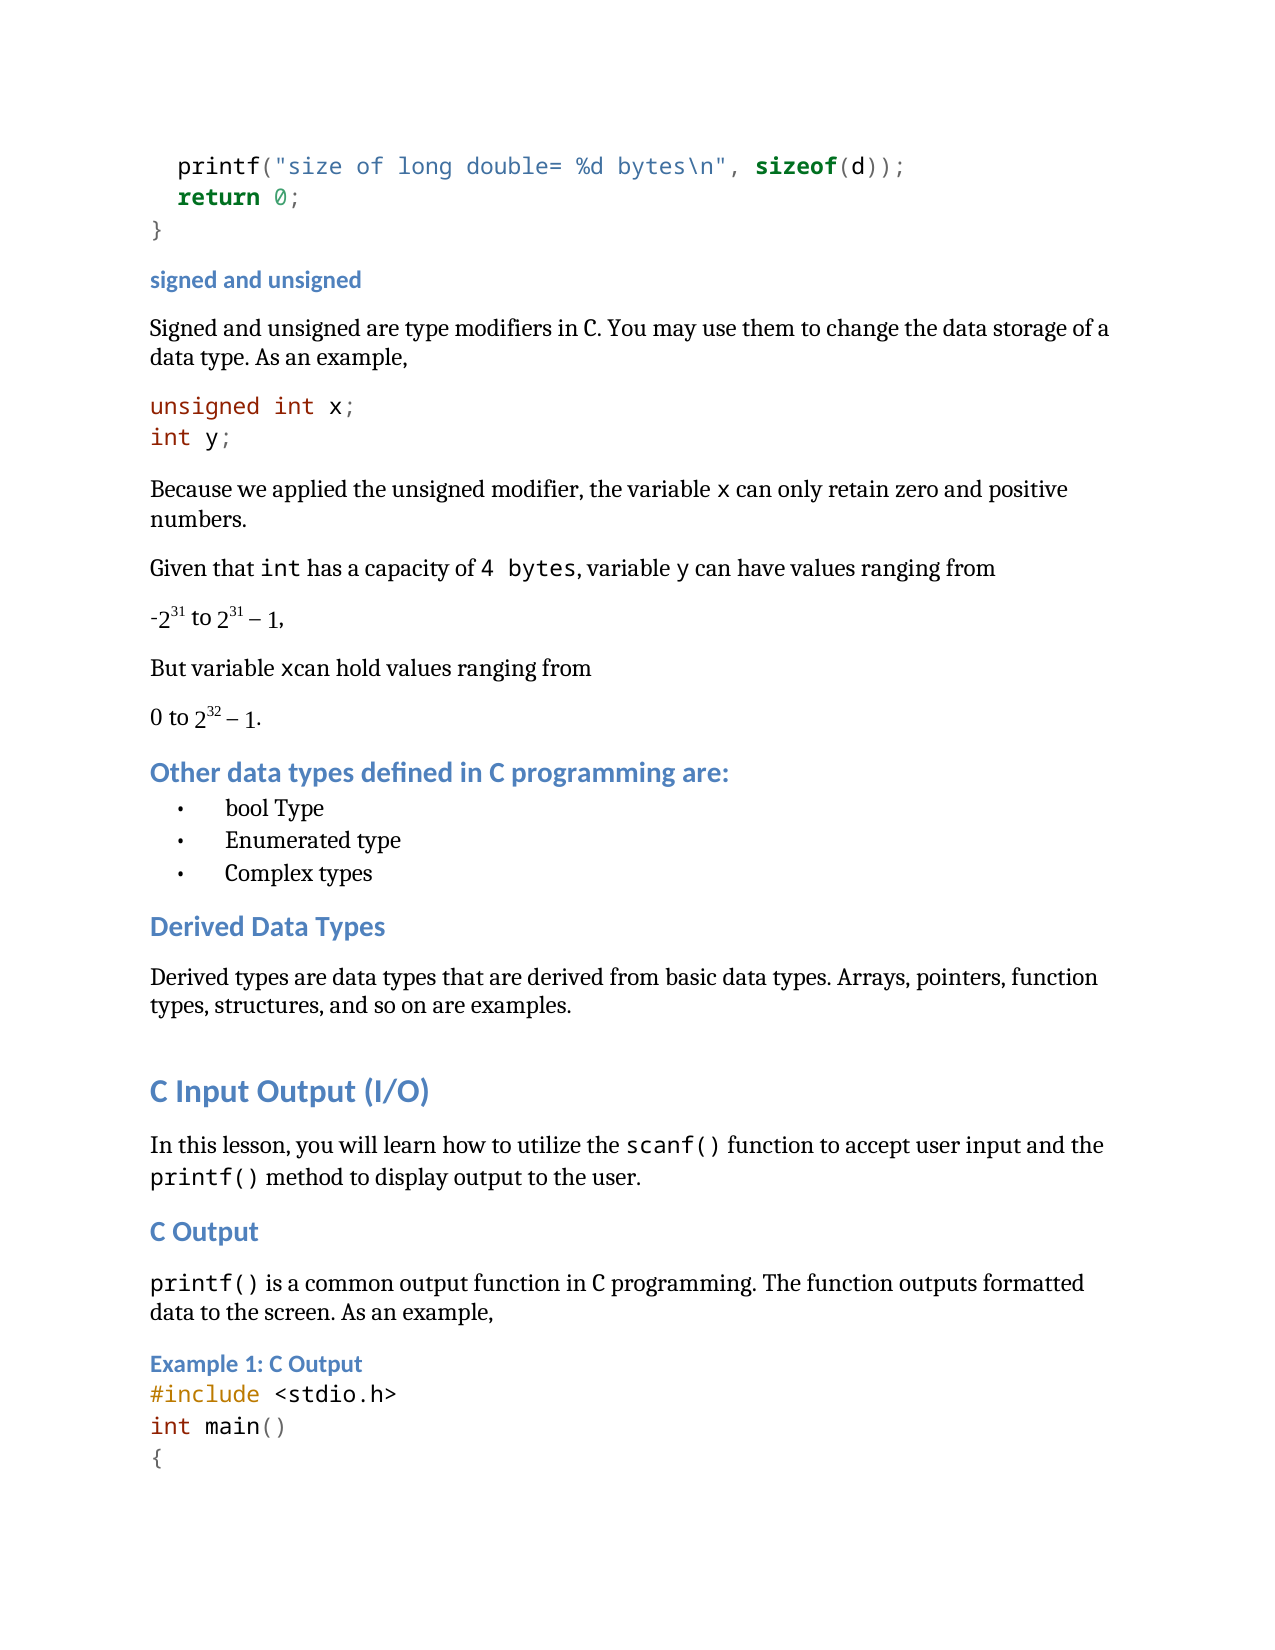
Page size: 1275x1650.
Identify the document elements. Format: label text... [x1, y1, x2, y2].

text unsigned int x; int y; [150, 390, 1125, 453]
subtitle Example 1: C Output [150, 1348, 1125, 1378]
text printf() is a common output function in C programming. The function outputs formatted data to the screen. As an example, [150, 1267, 1125, 1327]
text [150, 150, 1125, 244]
text Derived types are data types that are derived from basic data types. Arrays, pointers, function types, structures, and so on are examples. [150, 962, 1125, 1020]
subtitle C Output [150, 1213, 1125, 1248]
text to . [150, 702, 1125, 733]
text But variable xcan hold values ranging from [150, 652, 1125, 683]
subtitle signed and unsigned [150, 264, 1125, 295]
list bool Type [175, 793, 1125, 822]
text Because we applied the unsigned modifier, the variable x can only retain zero and positive numbers. [150, 473, 1125, 533]
list Enumerated type [175, 826, 1125, 855]
text - to , [150, 602, 1125, 633]
text In this lesson, you will learn how to utilize the scanf() function to accept user input and the printf() method to display output to the user. [150, 1129, 1125, 1192]
text Given that int has a capacity of 4 bytes, variable y can have values ranging from [150, 552, 1125, 583]
text Signed and unsigned are type modifiers in C. You may use them to change the data storage of a data type. As an example, [150, 314, 1125, 371]
subtitle Derived Data Types [150, 908, 1125, 944]
subtitle C Input Output (I/O) [150, 1070, 1125, 1111]
list Complex types [175, 858, 1125, 887]
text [150, 1378, 1125, 1472]
subtitle Other data types defined in C programming are: [150, 754, 1125, 790]
